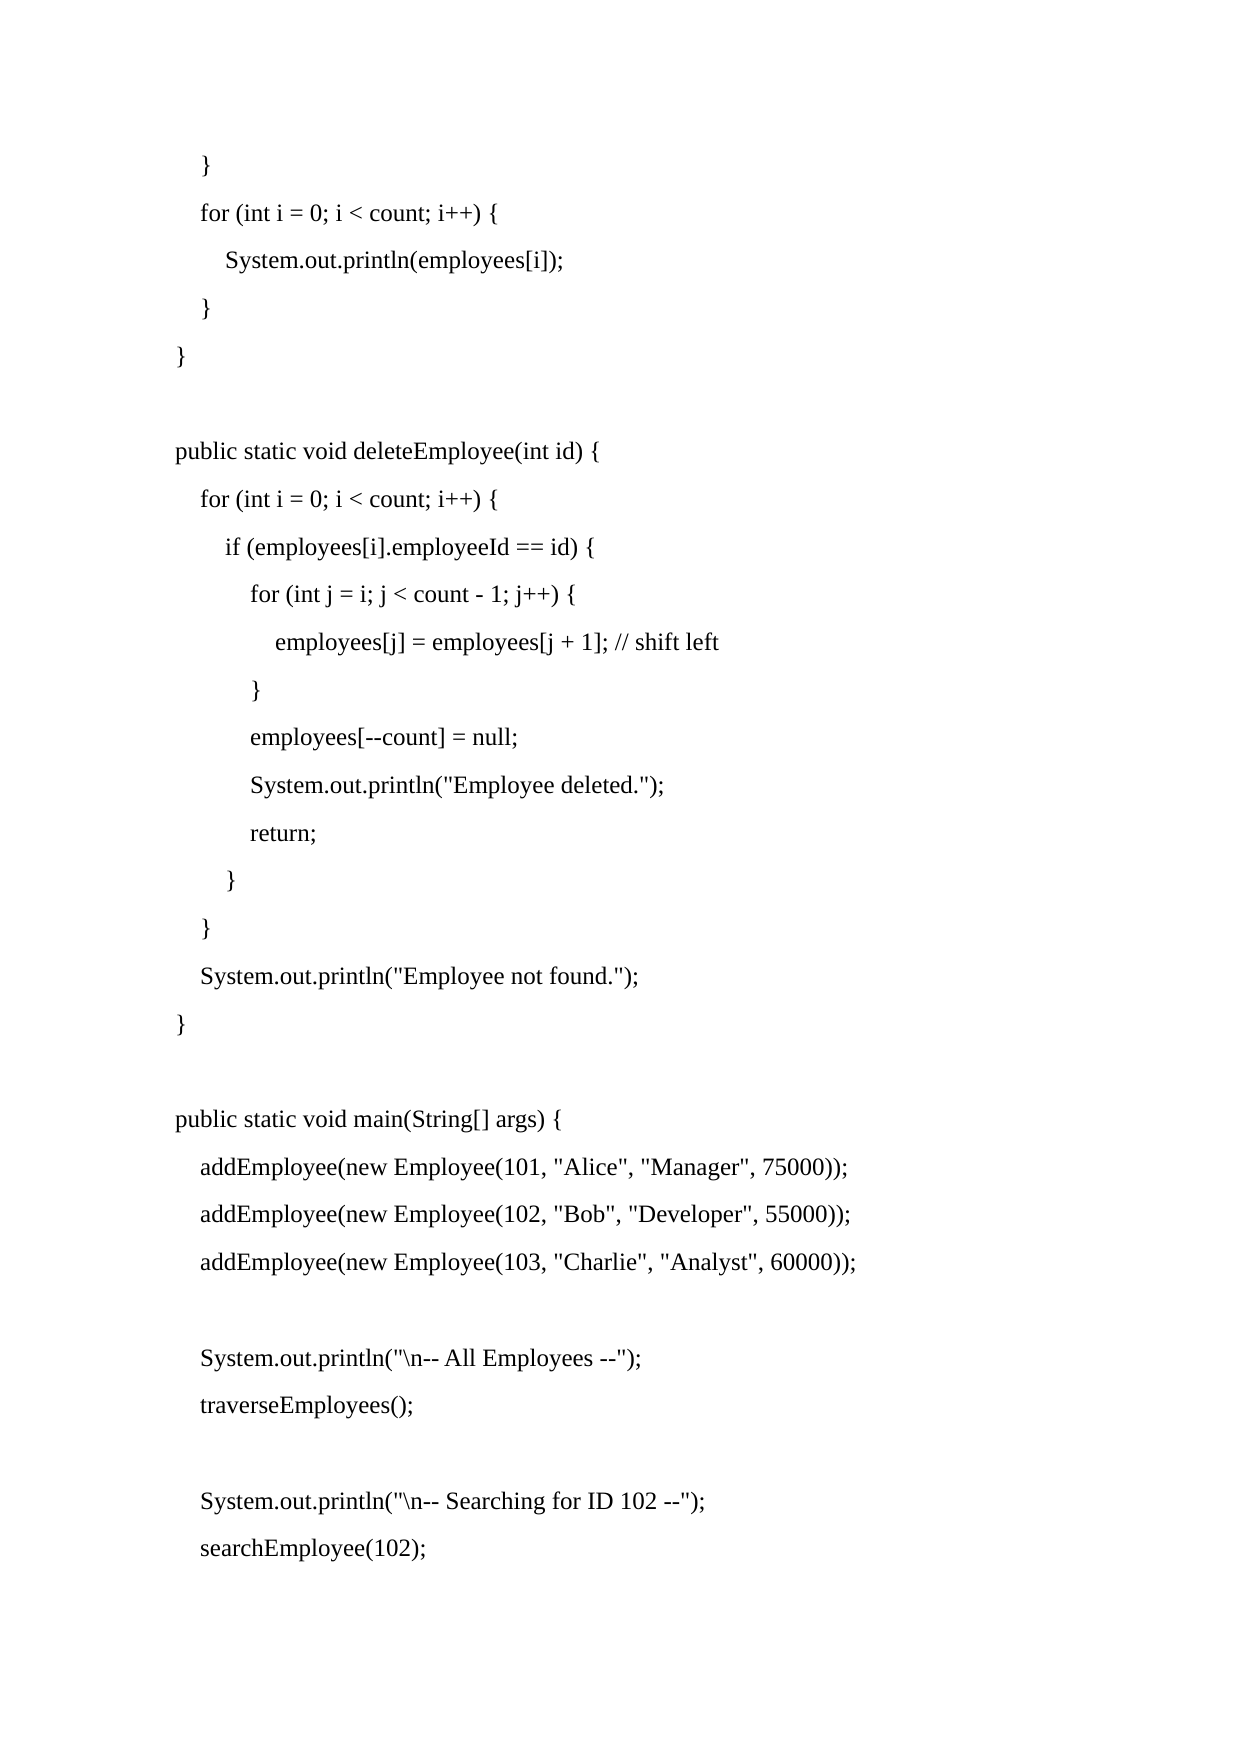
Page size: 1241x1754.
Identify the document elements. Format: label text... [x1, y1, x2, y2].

text System.out.println(employees[i]); [150, 245, 1090, 274]
text } [150, 341, 1090, 369]
text employees[--count] = null; [150, 722, 1090, 751]
text addEmployee(new Employee(101, "Alice", "Manager", 75000)); [150, 1152, 1090, 1181]
text traverseEmployees(); [150, 1390, 1090, 1419]
text System.out.println("Employee not found."); [150, 961, 1090, 990]
text System.out.println("Employee deleted."); [150, 770, 1090, 799]
text } [150, 150, 1090, 179]
text System.out.println("\n-- Searching for ID 102 --"); [150, 1486, 1090, 1514]
text public static void deleteEmployee(int id) { [150, 436, 1090, 465]
text if (employees[i].employeeId == id) { [150, 532, 1090, 560]
text for (int i = 0; i < count; i++) { [150, 484, 1090, 513]
text for (int j = i; j < count - 1; j++) { [150, 579, 1090, 608]
text addEmployee(new Employee(103, "Charlie", "Analyst", 60000)); [150, 1247, 1090, 1276]
text public static void main(String[] args) { [150, 1104, 1090, 1133]
text } [150, 1009, 1090, 1037]
text } [150, 675, 1090, 703]
text return; [150, 818, 1090, 847]
text } [150, 866, 1090, 894]
text addEmployee(new Employee(102, "Bob", "Developer", 55000)); [150, 1199, 1090, 1228]
text System.out.println("\n-- All Employees --"); [150, 1343, 1090, 1371]
text for (int i = 0; i < count; i++) { [150, 198, 1090, 226]
text } [150, 913, 1090, 942]
text } [150, 293, 1090, 322]
text employees[j] = employees[j + 1]; // shift left [150, 627, 1090, 656]
text searchEmployee(102); [150, 1533, 1090, 1562]
